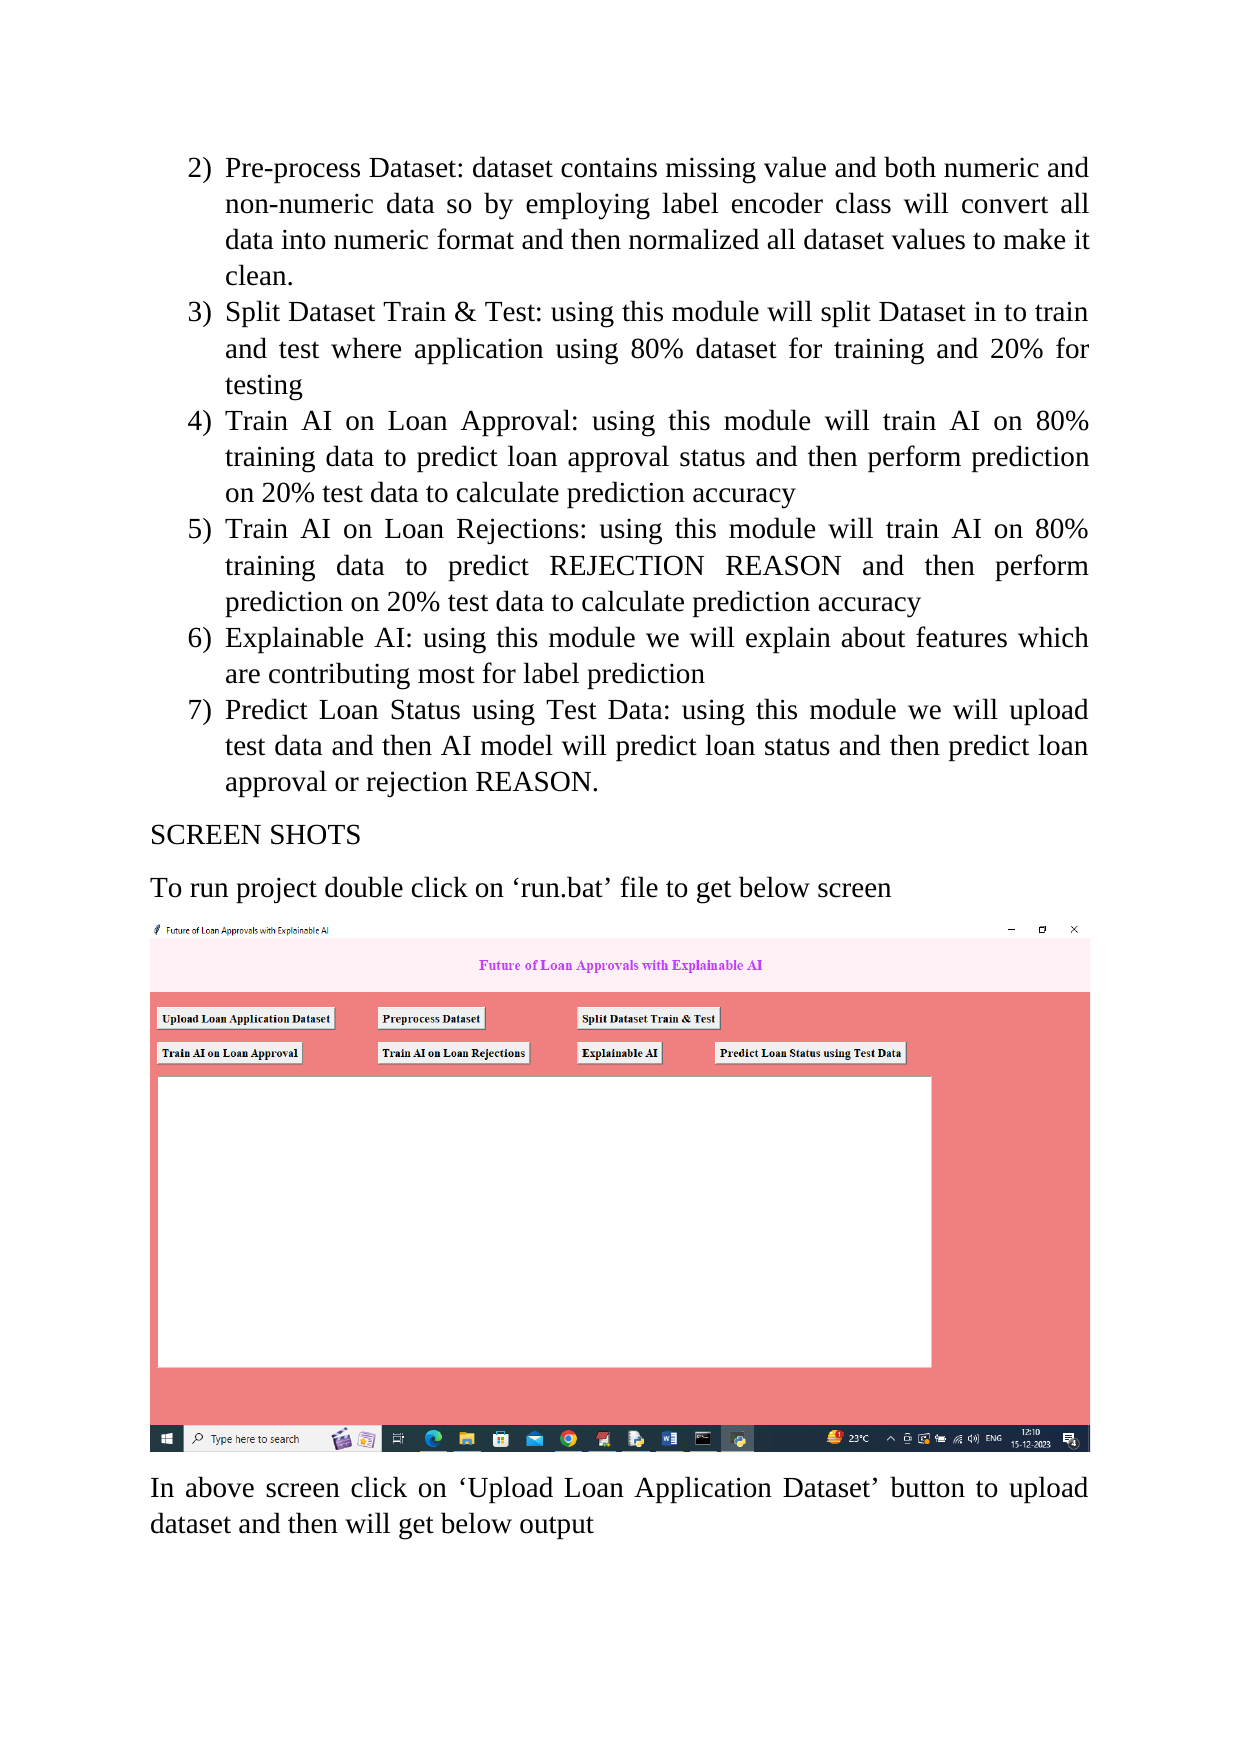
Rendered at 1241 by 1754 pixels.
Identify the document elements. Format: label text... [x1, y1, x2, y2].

text To run project double click on ‘run.bat’ file to get below screen [150, 870, 1090, 904]
list Train AI on Loan Rejections: using this module will train AI on 80% training data to predict REJECTION REASON and then perform prediction on 20% test data to calculate prediction accuracy [187, 511, 1090, 617]
list Pre-process Dataset: dataset contains missing value and both numeric and non-numeric data so by employing label encoder class will convert all data into numeric format and then normalized all dataset values to make it clean. [187, 150, 1090, 292]
text SCREEN SHOTS [150, 817, 1090, 851]
list Split Dataset Train & Test: using this module will split Dataset in to train and test where application using 80% dataset for training and 20% for testing [187, 294, 1090, 400]
text In above screen click on ‘Upload Loan Application Dataset’ button to upload dataset and then will get below output [150, 1470, 1090, 1540]
list Explainable AI: using this module we will explain about features which are contributing most for label prediction [187, 620, 1090, 689]
picture [150, 922, 1091, 1452]
list Predict Loan Status using Test Data: using this module we will upload test data and then AI model will predict loan status and then predict loan approval or rejection REASON. [187, 692, 1090, 798]
list Train AI on Loan Approval: using this module will train AI on 80% training data to predict loan approval status and then perform prediction on 20% test data to calculate prediction accuracy [187, 403, 1090, 509]
